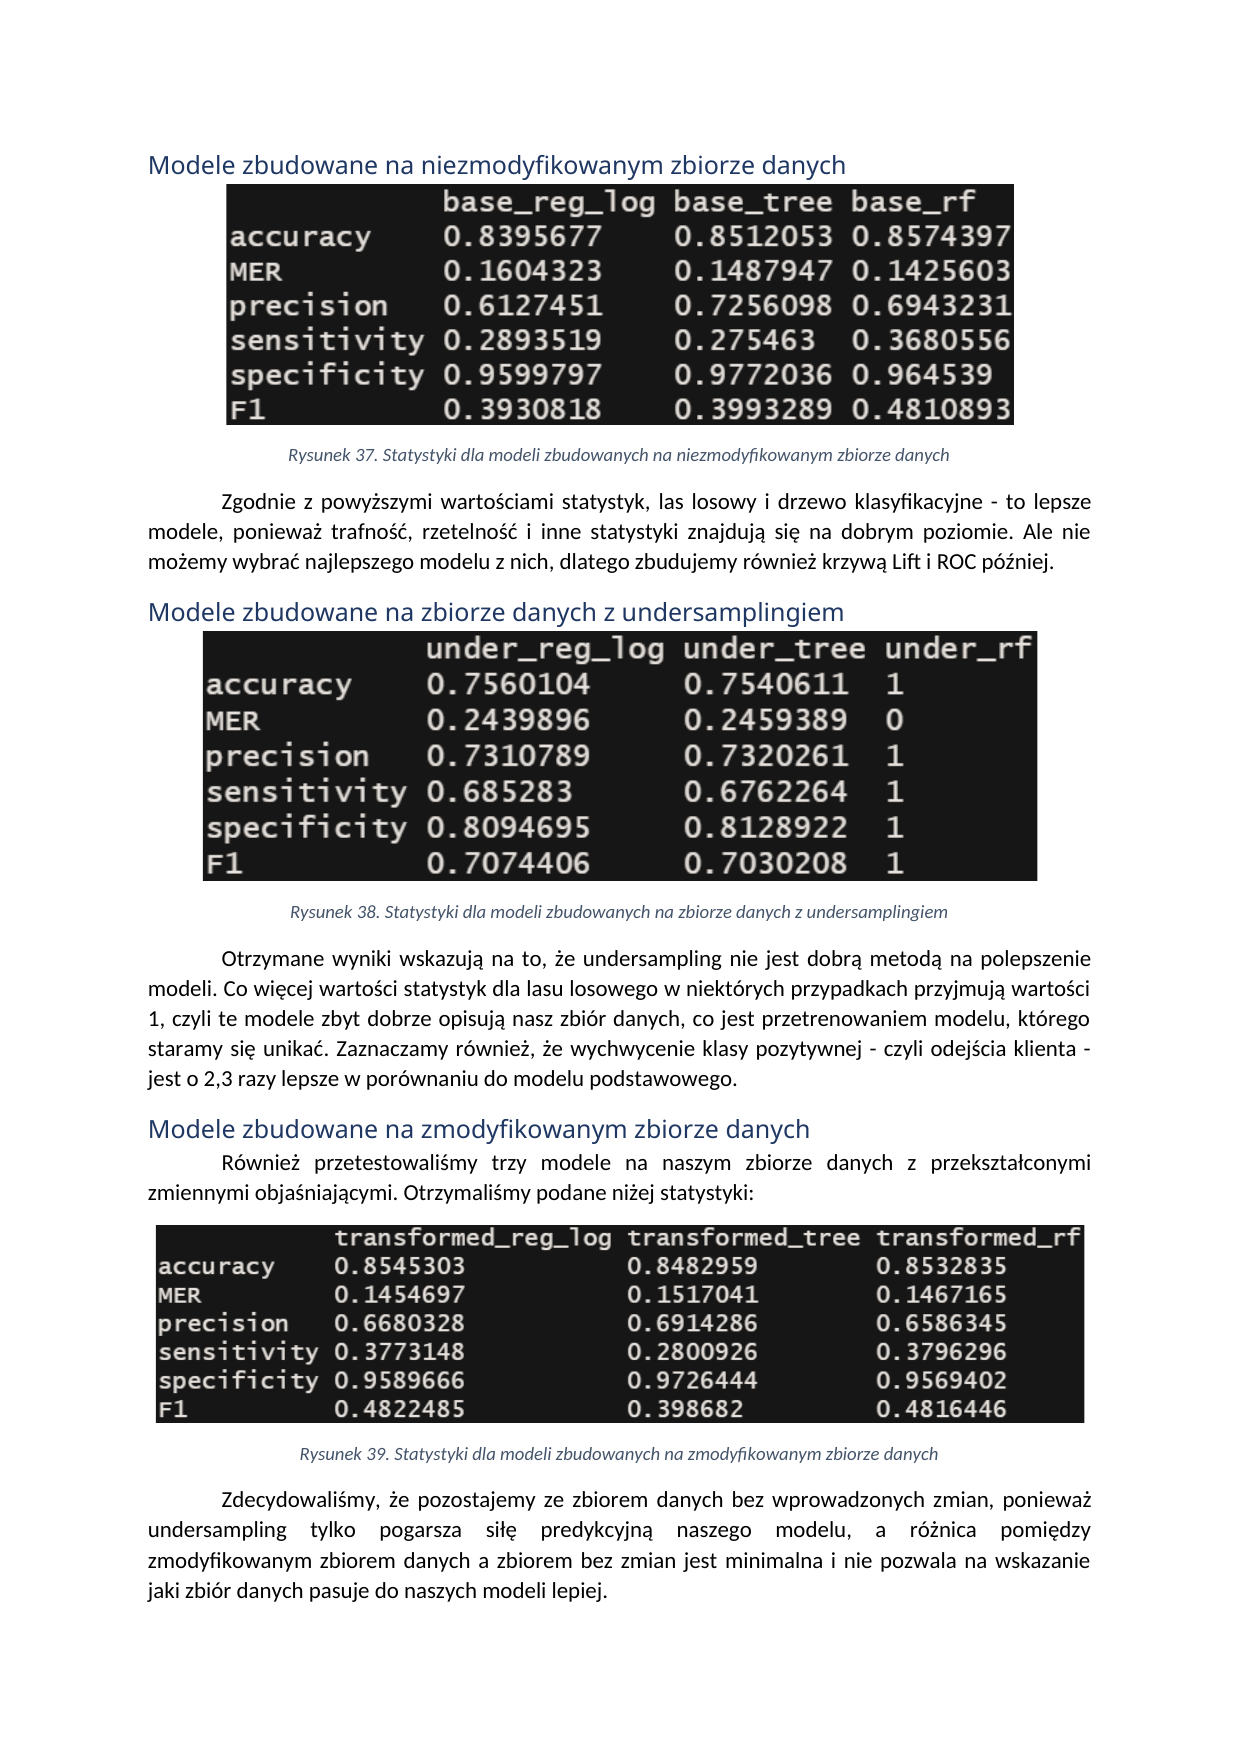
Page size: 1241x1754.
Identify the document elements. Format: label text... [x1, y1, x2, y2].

picture [155, 1225, 1085, 1423]
picture [226, 184, 1014, 425]
subtitle Modele zbudowane na niezmodyfikowanym zbiorze danych [148, 148, 1093, 182]
subtitle Modele zbudowane na zbiorze danych z undersamplingiem [148, 594, 1093, 628]
text Zgodnie z powyższymi wartościami statystyk, las losowy i drzewo klasyfikacyjne - to lepsze modele, ponieważ trafność, rzetelność i inne statystyki znajdują się na dobrym poziomie. Ale nie możemy wybrać najlepszego modelu z nich, dlatego zbudujemy również krzywą Lift i ROC później. [148, 487, 1093, 575]
picture [202, 631, 1038, 881]
subtitle Modele zbudowane na zmodyfikowanym zbiorze danych [148, 1111, 1093, 1145]
text Również przetestowaliśmy trzy modele na naszym zbiorze danych z przekształconymi zmiennymi objaśniającymi. Otrzymaliśmy podane niżej statystyki: [148, 1148, 1093, 1206]
text Rysunek 39. Statystyki dla modeli zbudowanych na zmodyfikowanym zbiorze danych [148, 1442, 1093, 1464]
text Zdecydowaliśmy, że pozostajemy ze zbiorem danych bez wprowadzonych zmian, ponieważ undersampling tylko pogarsza siłę predykcyjną naszego modelu, a różnica pomiędzy zmodyfikowanym zbiorem danych a zbiorem bez zmian jest minimalna i nie pozwala na wskazanie jaki zbiór danych pasuje do naszych modeli lepiej. [148, 1485, 1093, 1604]
text Otrzymane wyniki wskazują na to, że undersampling nie jest dobrą metodą na polepszenie modeli. Co więcej wartości statystyk dla lasu losowego w niektórych przypadkach przyjmują wartości 1, czyli te modele zbyt dobrze opisują nasz zbiór danych, co jest przetrenowaniem modelu, którego staramy się unikać. Zaznaczamy również, że wychwycenie klasy pozytywnej - czyli odejścia klienta - jest o 2,3 razy lepsze w porównaniu do modelu podstawowego. [148, 944, 1093, 1092]
text Rysunek 38. Statystyki dla modeli zbudowanych na zbiorze danych z undersamplingiem [148, 900, 1093, 923]
text Rysunek 37. Statystyki dla modeli zbudowanych na niezmodyfikowanym zbiorze danych [148, 443, 1093, 466]
